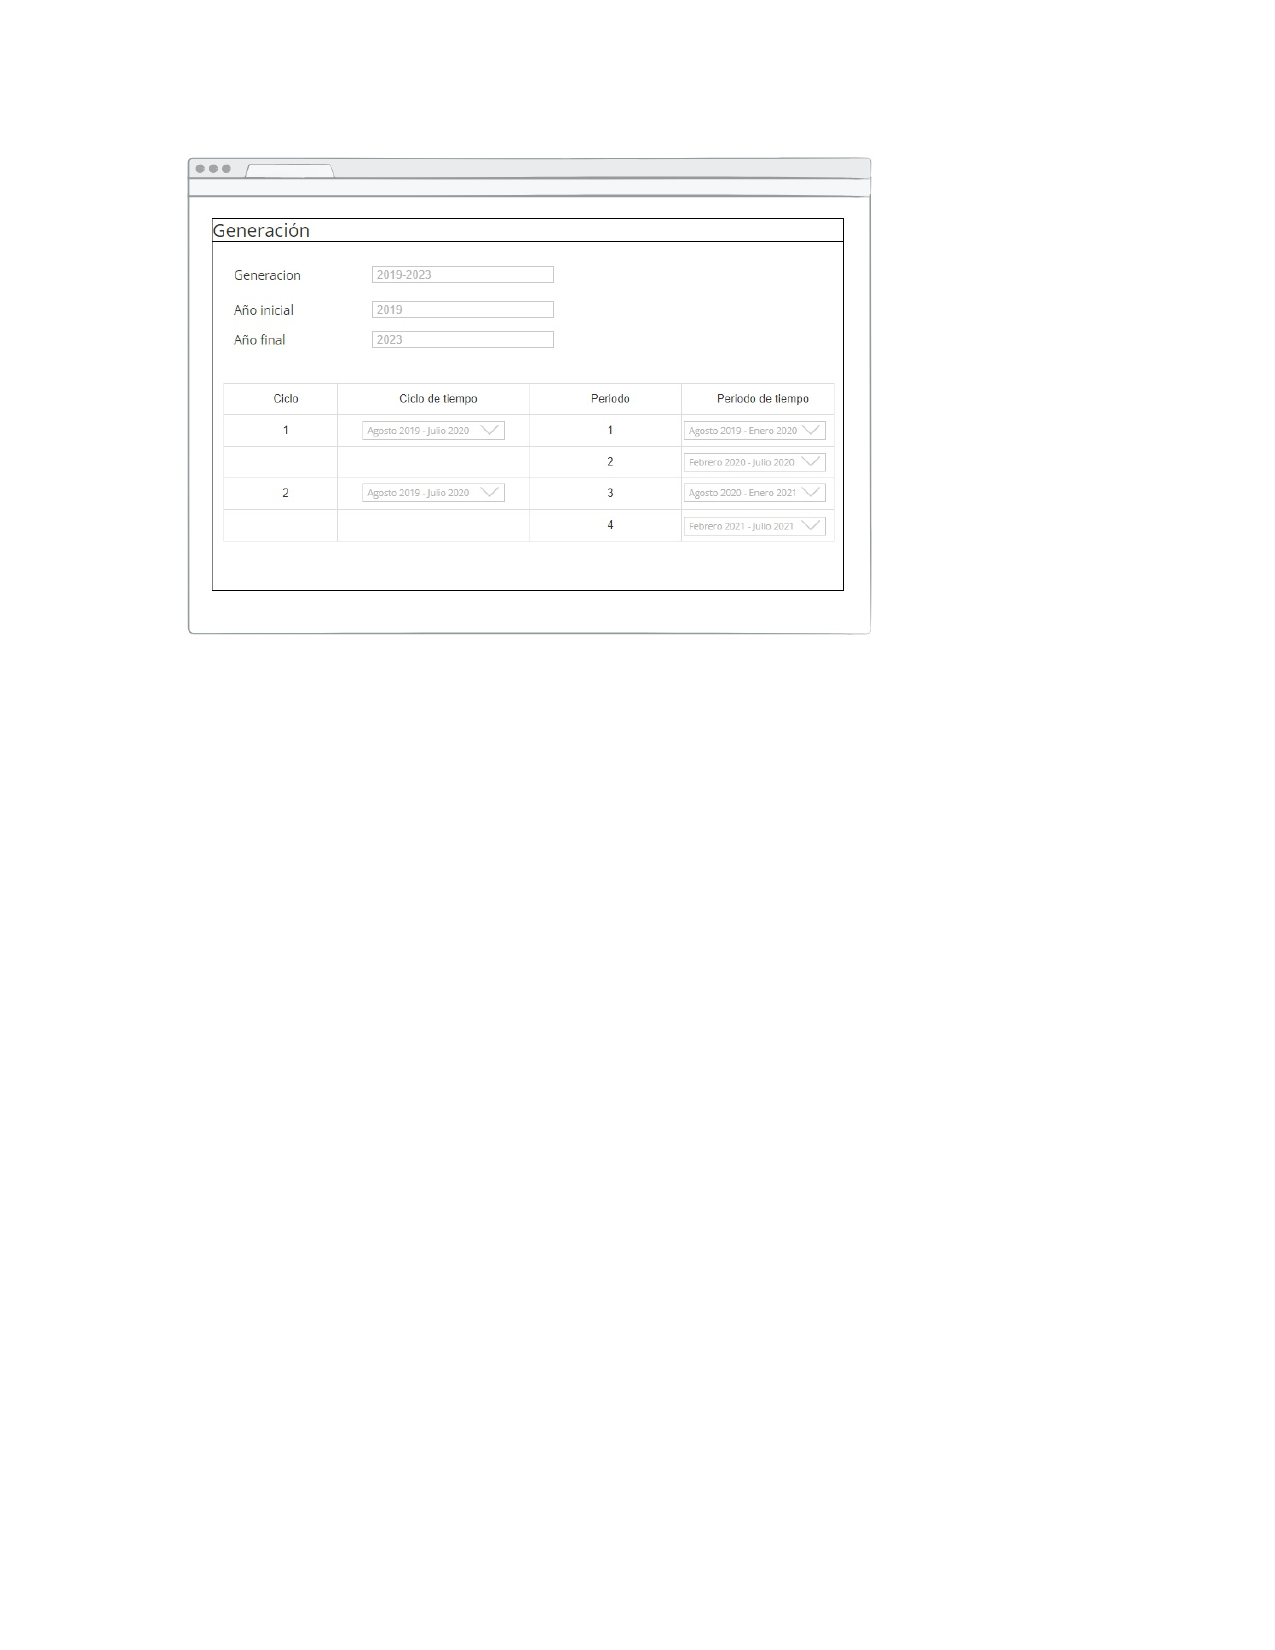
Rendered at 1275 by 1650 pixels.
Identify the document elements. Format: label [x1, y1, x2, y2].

picture [177, 147, 875, 646]
